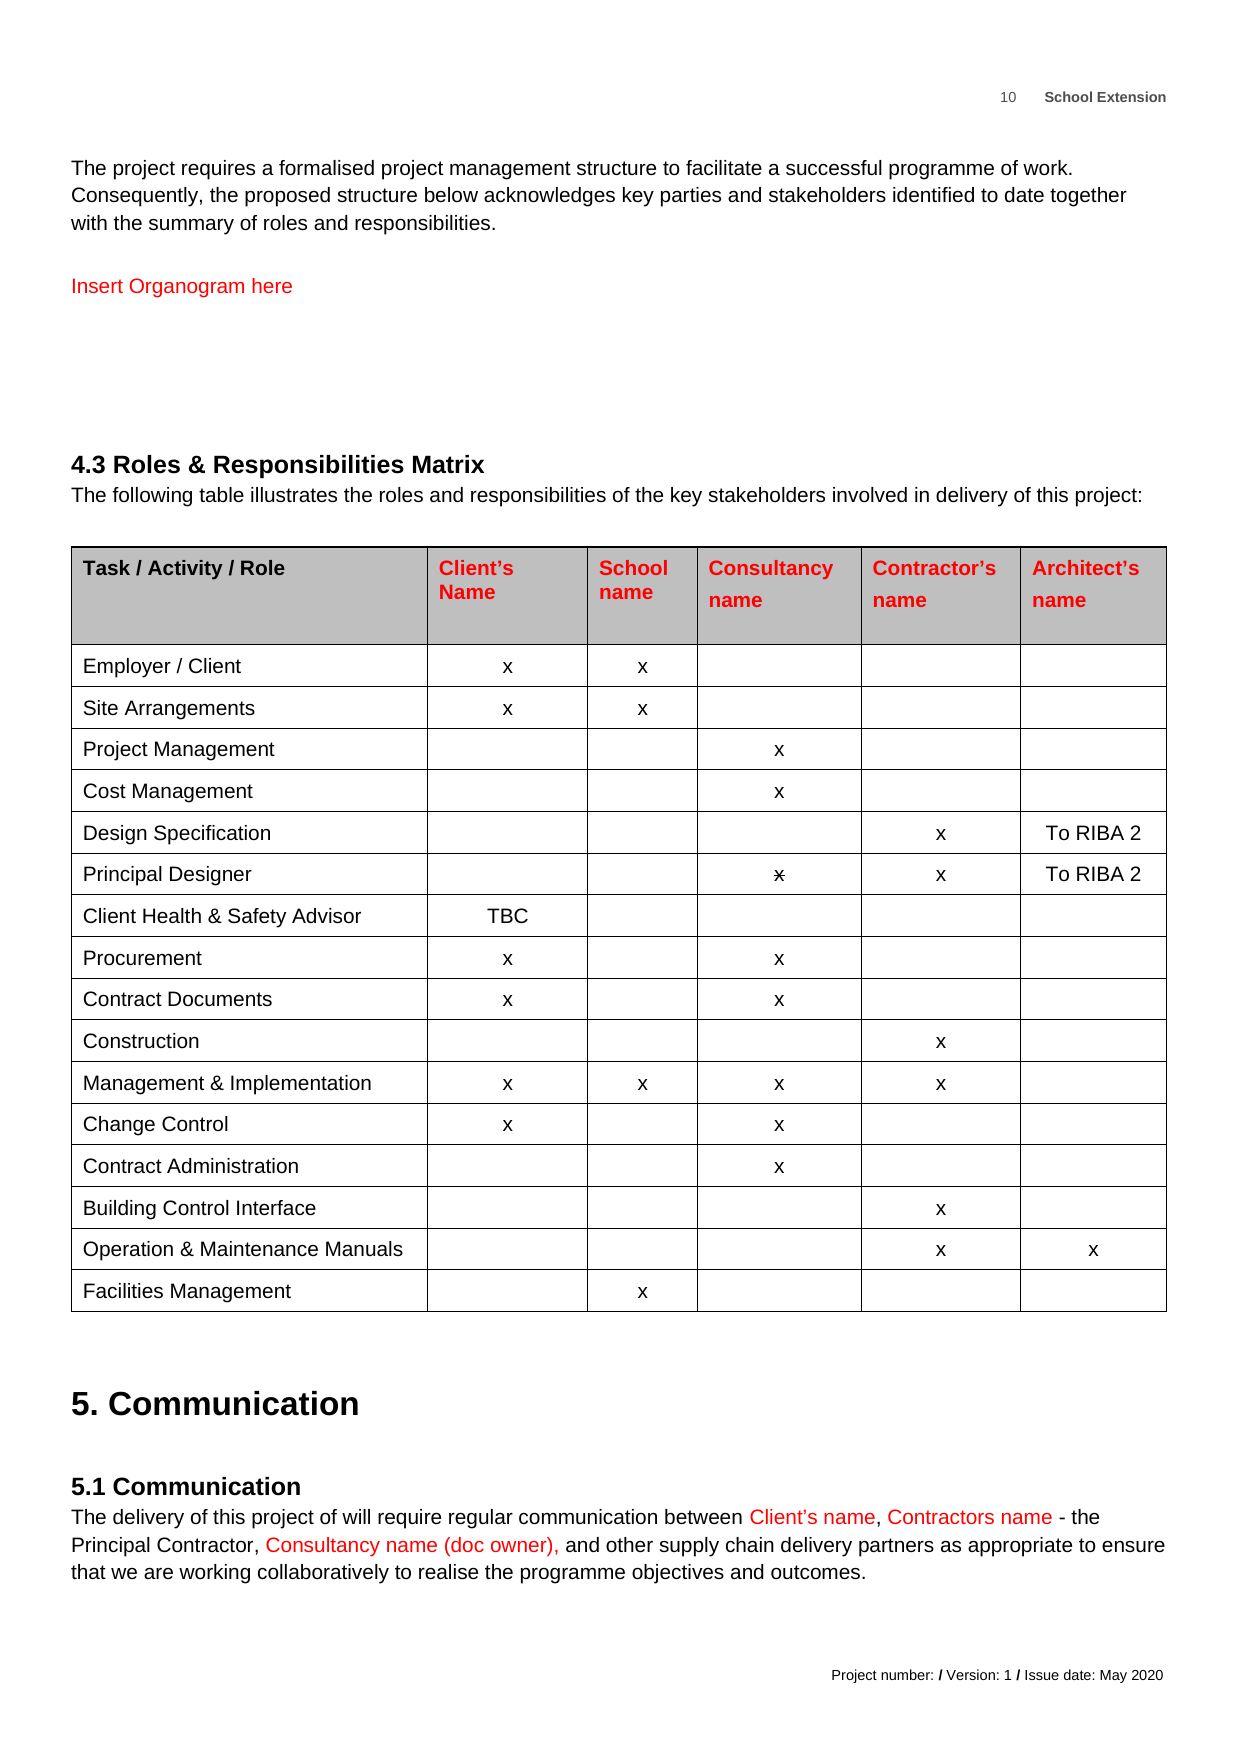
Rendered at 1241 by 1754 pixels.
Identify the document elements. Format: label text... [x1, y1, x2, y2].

table_cell x [428, 1062, 587, 1103]
table_cell [862, 770, 1020, 811]
table_cell x [862, 854, 1020, 894]
table_cell [588, 1187, 697, 1228]
table_cell Building Control Interface [72, 1187, 427, 1228]
table_cell x [1021, 1229, 1166, 1269]
table_cell [862, 729, 1020, 769]
table_cell [588, 1229, 697, 1269]
table_cell [428, 770, 587, 811]
table_cell [428, 1145, 587, 1186]
table_cell [1021, 770, 1166, 811]
table_cell [862, 979, 1020, 1019]
table_cell [588, 895, 697, 936]
title The following table illustrates the roles and responsibilities of the key stakeholders involved in delivery of this project: [71, 483, 1167, 507]
table_cell [1021, 895, 1166, 936]
table_cell [1021, 729, 1166, 769]
table_cell [862, 1270, 1020, 1311]
table_cell x [698, 979, 861, 1019]
table_cell [698, 1229, 861, 1269]
table_cell x [862, 1229, 1020, 1269]
table_cell Management & Implementation [72, 1062, 427, 1103]
table_cell [862, 645, 1020, 686]
table_header Client’s Name [428, 548, 587, 644]
table_cell [698, 812, 861, 853]
table_cell [428, 812, 587, 853]
table_cell [588, 770, 697, 811]
text The delivery of this project of will require regular communication between Client’s name, Contractors name - the Principal Contractor, Consultancy name (doc owner), and other supply chain delivery partners as appropriate to ensure that we are working collaboratively to realise the programme objectives and outcomes. [71, 1505, 1167, 1584]
table_header Contractor’s name [862, 548, 1020, 644]
text Insert Organogram here [71, 274, 1167, 298]
table_cell Site Arrangements [72, 687, 427, 728]
table_cell [588, 812, 697, 853]
table_cell [588, 1020, 697, 1061]
table_cell Cost Management [72, 770, 427, 811]
table_cell [428, 729, 587, 769]
table_cell [698, 1270, 861, 1311]
title 4.3 Roles & Responsibilities Matrix [71, 450, 1167, 479]
table_cell [1021, 687, 1166, 728]
title The project requires a formalised project management structure to facilitate a successful programme of work. Consequently, the proposed structure below acknowledges key parties and stakeholders identified to date together with the summary of roles and responsibilities. [71, 155, 1167, 234]
table_cell [862, 1145, 1020, 1186]
table_cell [428, 1270, 587, 1311]
table_cell [428, 1187, 587, 1228]
table_cell [862, 1104, 1020, 1144]
table_cell x [588, 687, 697, 728]
table_cell Client Health & Safety Advisor [72, 895, 427, 936]
table_cell x [698, 854, 861, 894]
table_cell [428, 854, 587, 894]
table_cell x [862, 812, 1020, 853]
table_cell x [698, 1104, 861, 1144]
table_cell x [428, 687, 587, 728]
table_cell [1021, 1187, 1166, 1228]
table_cell [862, 937, 1020, 978]
table_header Consultancy name [698, 548, 861, 644]
table_cell Facilities Management [72, 1270, 427, 1311]
table_cell [1021, 1020, 1166, 1061]
table_cell [428, 1229, 587, 1269]
table_cell [1021, 937, 1166, 978]
table_cell [698, 895, 861, 936]
table_cell [1021, 1145, 1166, 1186]
table_cell TBC [428, 895, 587, 936]
table_cell [698, 645, 861, 686]
table_cell [1021, 645, 1166, 686]
table_cell Employer / Client [72, 645, 427, 686]
table_cell To RIBA 2 [1021, 812, 1166, 853]
table_cell x [862, 1187, 1020, 1228]
table_cell x [862, 1020, 1020, 1061]
table_cell Design Specification [72, 812, 427, 853]
table_cell [588, 937, 697, 978]
table_header Task / Activity / Role [72, 548, 427, 644]
table_cell x [698, 770, 861, 811]
table_cell Principal Designer [72, 854, 427, 894]
table_cell [1021, 1270, 1166, 1311]
table_cell x [588, 645, 697, 686]
table_cell x [698, 729, 861, 769]
table_cell Contract Administration [72, 1145, 427, 1186]
table_cell x [428, 1104, 587, 1144]
table_cell [698, 1187, 861, 1228]
table_cell Contract Documents [72, 979, 427, 1019]
table_cell Procurement [72, 937, 427, 978]
table_cell Project Management [72, 729, 427, 769]
table_cell Operation & Maintenance Manuals [72, 1229, 427, 1269]
table_cell [588, 854, 697, 894]
table_cell To RIBA 2 [1021, 854, 1166, 894]
table_cell [1021, 1104, 1166, 1144]
table_cell [1021, 979, 1166, 1019]
table_cell x [428, 645, 587, 686]
title 5.1 Communication [71, 1472, 1167, 1501]
table_cell [1021, 1062, 1166, 1103]
table_cell [428, 1020, 587, 1061]
table_cell [862, 687, 1020, 728]
table_cell x [698, 1145, 861, 1186]
table_cell [698, 1020, 861, 1061]
table_cell x [588, 1270, 697, 1311]
table_cell x [588, 1062, 697, 1103]
table_cell x [698, 937, 861, 978]
table_cell x [428, 937, 587, 978]
table_cell [588, 979, 697, 1019]
table_header School name [588, 548, 697, 644]
table_cell [862, 895, 1020, 936]
table_cell [588, 729, 697, 769]
table_cell [588, 1104, 697, 1144]
text 5. Communication [71, 1384, 1167, 1422]
table_header Architect’s name [1021, 548, 1166, 644]
table_cell [588, 1145, 697, 1186]
table_cell x [428, 979, 587, 1019]
table_cell [698, 687, 861, 728]
table_cell Change Control [72, 1104, 427, 1144]
table_cell x [698, 1062, 861, 1103]
table_cell x [862, 1062, 1020, 1103]
table_cell Construction [72, 1020, 427, 1061]
